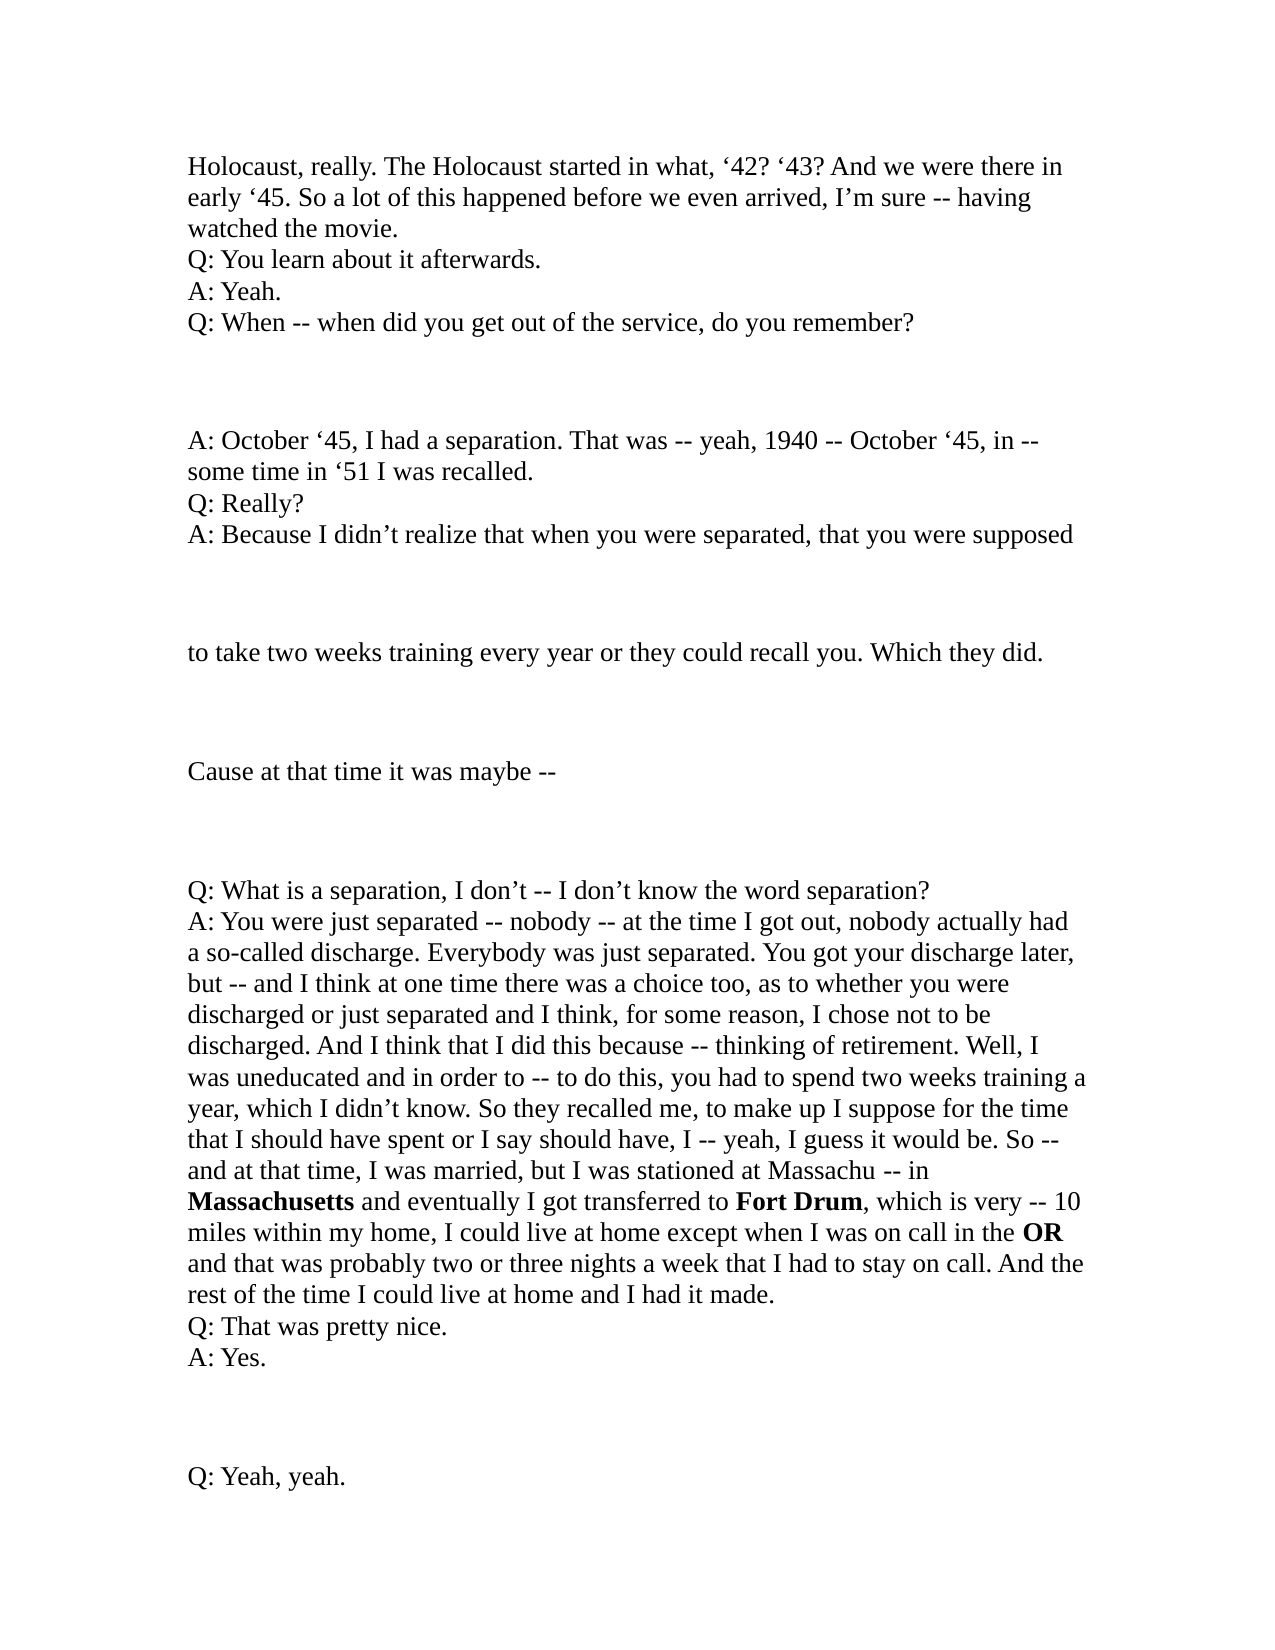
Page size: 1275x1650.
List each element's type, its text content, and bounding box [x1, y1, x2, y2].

text A: October ‘45, I had a separation. That was -- yeah, 1940 -- October ‘45, in -- some time in ‘51 I was recalled. [187, 424, 1087, 487]
text Q: That was pretty nice. [187, 1310, 1087, 1341]
text A: Yeah. [187, 274, 1087, 306]
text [187, 150, 1087, 243]
text Q: When -- when did you get out of the service, do you remember? [187, 306, 1087, 424]
text Q: Yeah, yeah. [187, 1459, 1087, 1491]
text A: You were just separated -- nobody -- at the time I got out, nobody actually had a so-called discharge. Everybody was just separated. You got your discharge later, but -- and I think at one time there was a choice too, as to whether you were discharged or just separated and I think, for some reason, I chose not to be discharged. And I think that I did this because -- thinking of retirement. Well, I was uneducated and in order to -- to do this, you had to spend two weeks training a year, which I didn’t know. So they recalled me, to make up I suppose for the time that I should have spent or I say should have, I -- yeah, I guess it would be. So -- and at that time, I was married, but I was stationed at Massachu -- in Massachusetts and eventually I got transferred to Fort Drum, which is very -- 10 miles within my home, I could live at home except when I was on call in the OR and that was probably two or three nights a week that I had to stay on call. And the rest of the time I could live at home and I had it made. [187, 905, 1087, 1310]
text A: Because I didn’t realize that when you were separated, that you were supposed to take two weeks training every year or they could recall you. Which they did. Cause at that time it was maybe -- [187, 518, 1087, 874]
text Q: Really? [187, 487, 1087, 518]
text Q: What is a separation, I don’t -- I don’t know the word separation? [187, 874, 1087, 905]
text A: Yes. [187, 1341, 1087, 1459]
text Q: You learn about it afterwards. [187, 243, 1087, 274]
